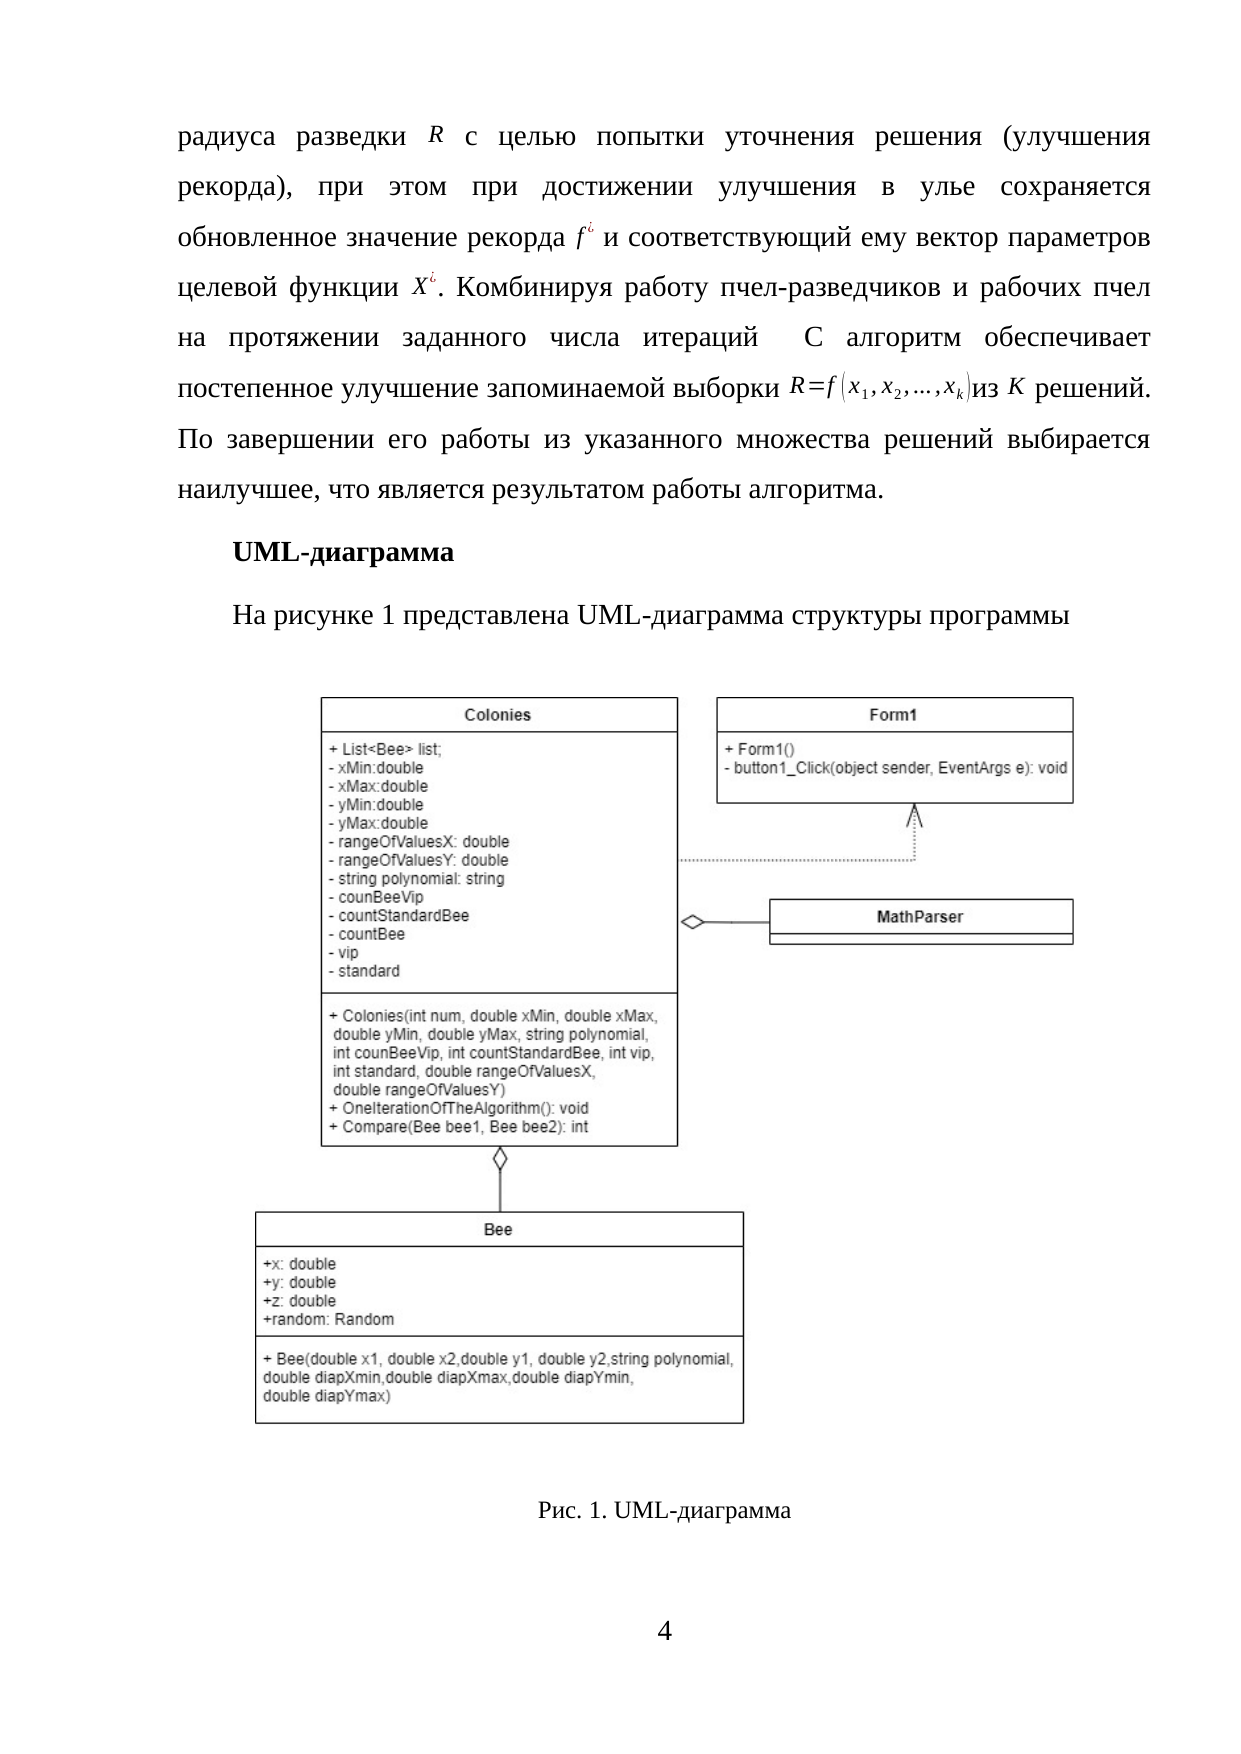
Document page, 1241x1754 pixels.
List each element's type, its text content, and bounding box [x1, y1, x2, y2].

text На рисунке 1 представлена UML-диаграмма структуры программы [177, 597, 1152, 631]
subtitle UML-диаграмма [232, 534, 1152, 568]
picture [255, 697, 1074, 1428]
text Рис. 1. UML-диаграмма [177, 1495, 1152, 1524]
